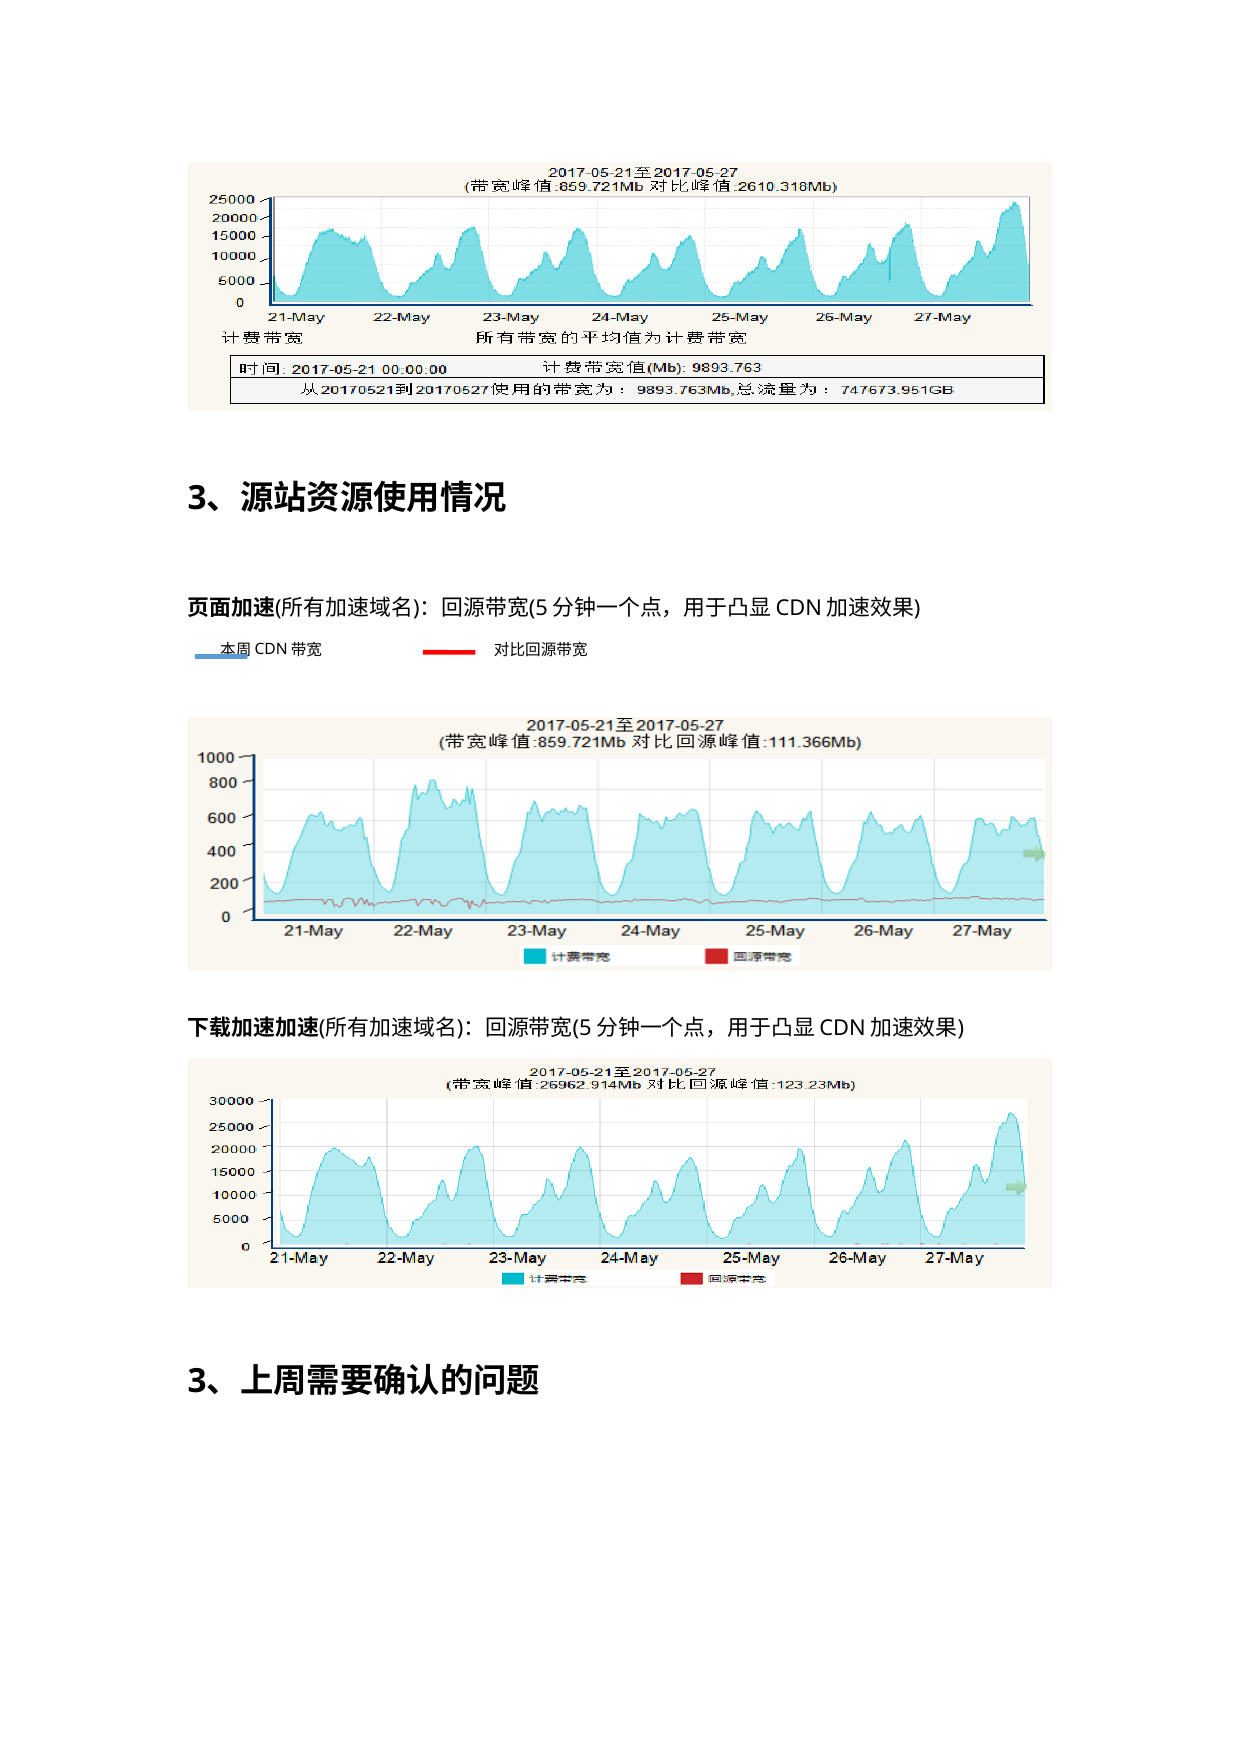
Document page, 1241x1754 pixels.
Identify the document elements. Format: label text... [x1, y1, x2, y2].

list 本周CDN带宽 对比回源带宽 [187, 638, 1053, 670]
list 页面加速(所有加速域名)：回源带宽(5分钟一个点，用于凸显CDN加速效果) [187, 589, 1053, 622]
picture [187, 717, 1053, 971]
list 下载加速加速(所有加速域名)：回源带宽(5分钟一个点，用于凸显CDN加速效果) [187, 1010, 1053, 1042]
subtitle 3、源站资源使用情况 [187, 462, 1053, 527]
picture [187, 162, 1053, 411]
subtitle 3、上周需要确认的问题 [187, 1345, 1053, 1410]
picture [187, 1058, 1053, 1288]
